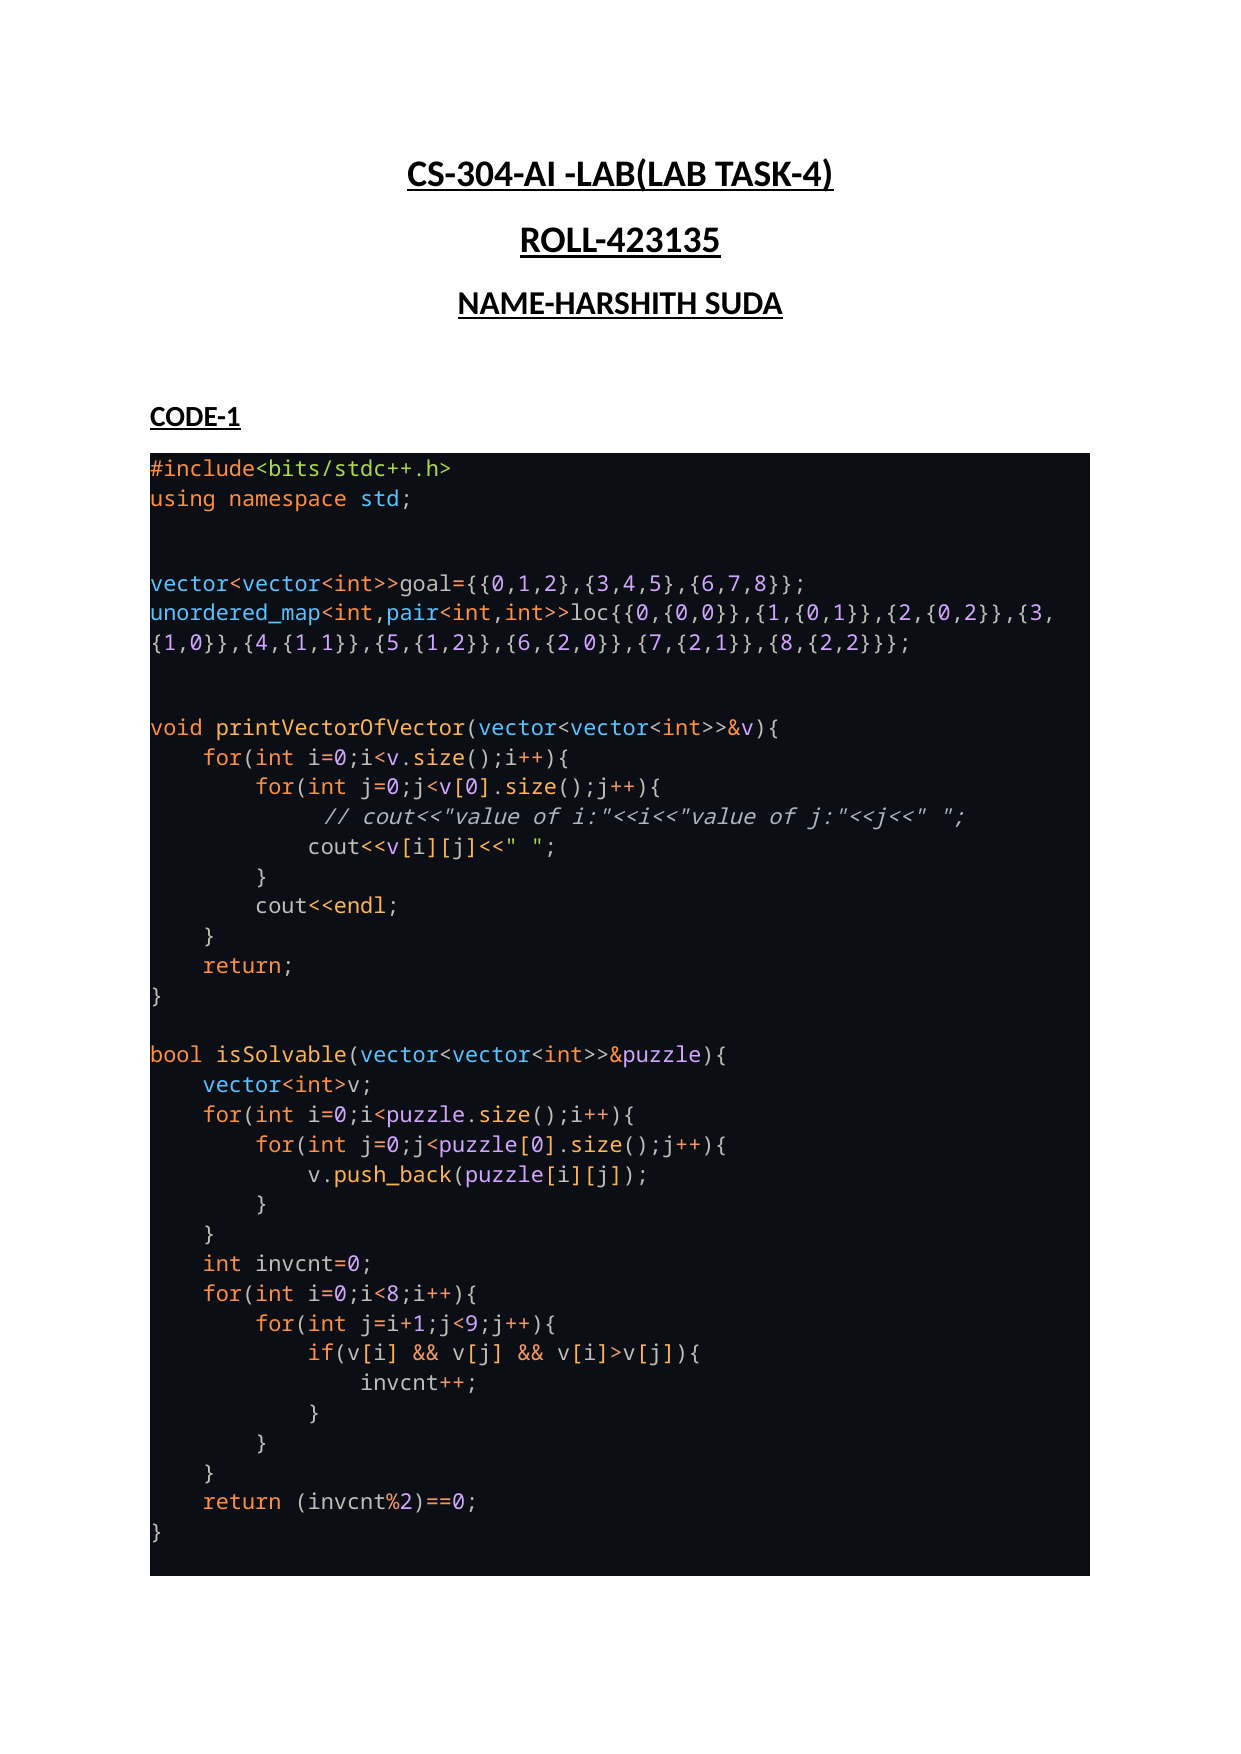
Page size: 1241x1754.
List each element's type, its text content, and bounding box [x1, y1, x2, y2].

text int invcnt=0; [150, 1248, 1090, 1278]
text v.push_back(puzzle[i][j]); [150, 1158, 1090, 1188]
text } [150, 920, 1090, 950]
text invcnt++; [150, 1367, 1090, 1397]
text } [150, 1188, 1090, 1218]
text } [150, 1427, 1090, 1456]
text return (invcnt%2)==0; [150, 1486, 1090, 1516]
text return; [150, 950, 1090, 980]
text NAME-HARSHITH SUDA [150, 282, 1090, 323]
text CS-304-AI -LAB(LAB TASK-4) [150, 150, 1090, 196]
text if(v[i] && v[j] && v[i]>v[j]){ [150, 1337, 1090, 1367]
text // cout<<"value of i:"<<i<<"value of j:"<<j<<" "; [150, 801, 1090, 831]
text for(int i=0;i<8;i++){ [150, 1278, 1090, 1307]
text for(int j=i+1;j<9;j++){ [150, 1307, 1090, 1337]
text vector<int>v; [150, 1069, 1090, 1099]
text cout<<v[i][j]<<" "; [150, 831, 1090, 861]
text for(int j=0;j<puzzle[0].size();j++){ [150, 1129, 1090, 1158]
text } [150, 1456, 1090, 1486]
text cout<<endl; [150, 890, 1090, 920]
text for(int i=0;i<puzzle.size();i++){ [150, 1099, 1090, 1129]
text void printVectorOfVector(vector<vector<int>>&v){ [150, 712, 1090, 741]
text #include<bits/stdc++.h> [150, 453, 1090, 483]
text } [150, 1218, 1090, 1248]
text bool isSolvable(vector<vector<int>>&puzzle){ [150, 1039, 1090, 1069]
text } [150, 861, 1090, 890]
text using namespace std; [150, 483, 1090, 513]
text } [150, 1516, 1090, 1546]
text unordered_map<int,pair<int,int>>loc{{0,{0,0}},{1,{0,1}},{2,{0,2}},{3,{1,0}},{4,{1,1}},{5,{1,2}},{6,{2,0}},{7,{2,1}},{8,{2,2}}}; [150, 597, 1090, 657]
text for(int j=0;j<v[0].size();j++){ [150, 771, 1090, 801]
text } [150, 1397, 1090, 1427]
text vector<vector<int>>goal={{0,1,2},{3,4,5},{6,7,8}}; [150, 567, 1090, 597]
text ROLL-423135 [150, 216, 1090, 262]
text for(int i=0;i<v.size();i++){ [150, 741, 1090, 771]
text } [150, 980, 1090, 1009]
text CODE-1 [150, 398, 1090, 434]
